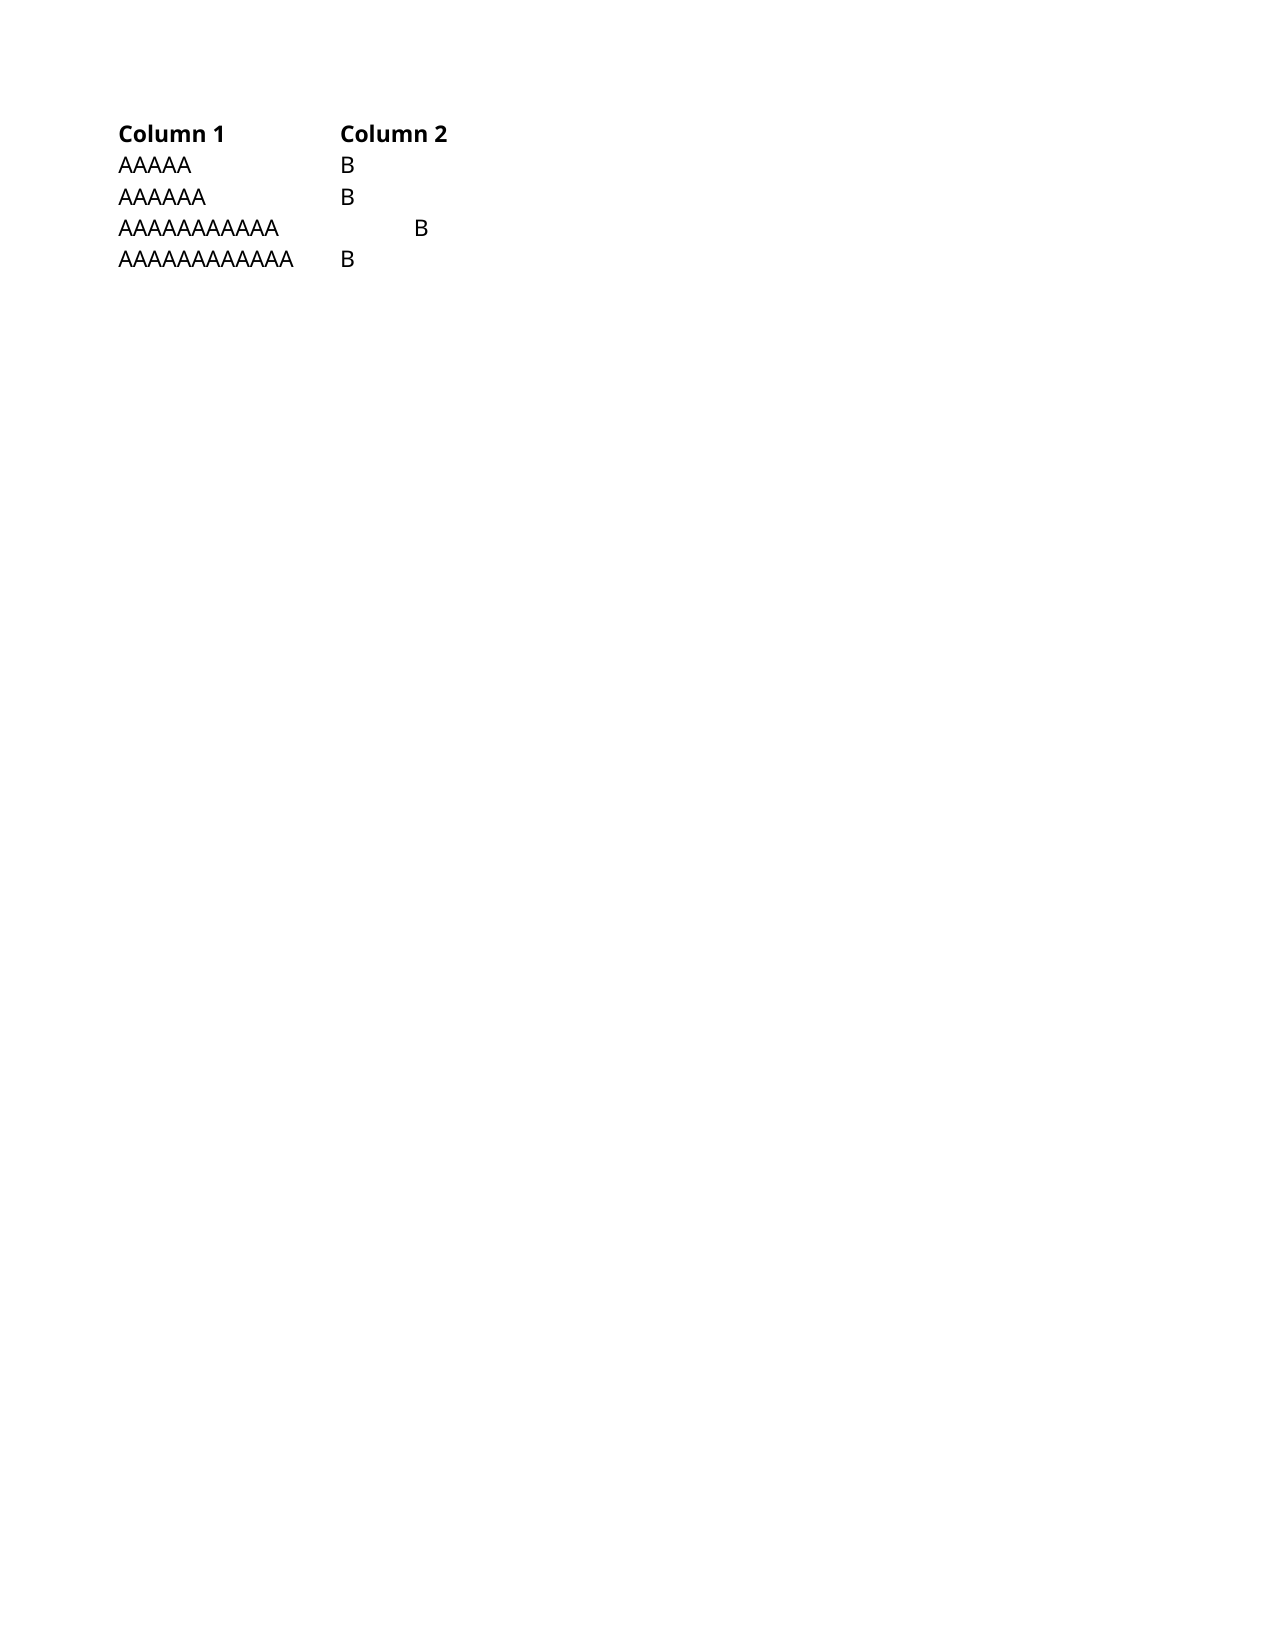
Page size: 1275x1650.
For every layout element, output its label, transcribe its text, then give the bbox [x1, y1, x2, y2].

text Column 1 Column 2 [118, 118, 1157, 149]
text AAAAA B [118, 149, 1157, 181]
text AAAAAAAAAAA B [118, 212, 1157, 243]
text AAAAAAAAAAAA B [118, 243, 1157, 274]
text AAAAAA B [118, 181, 1157, 212]
